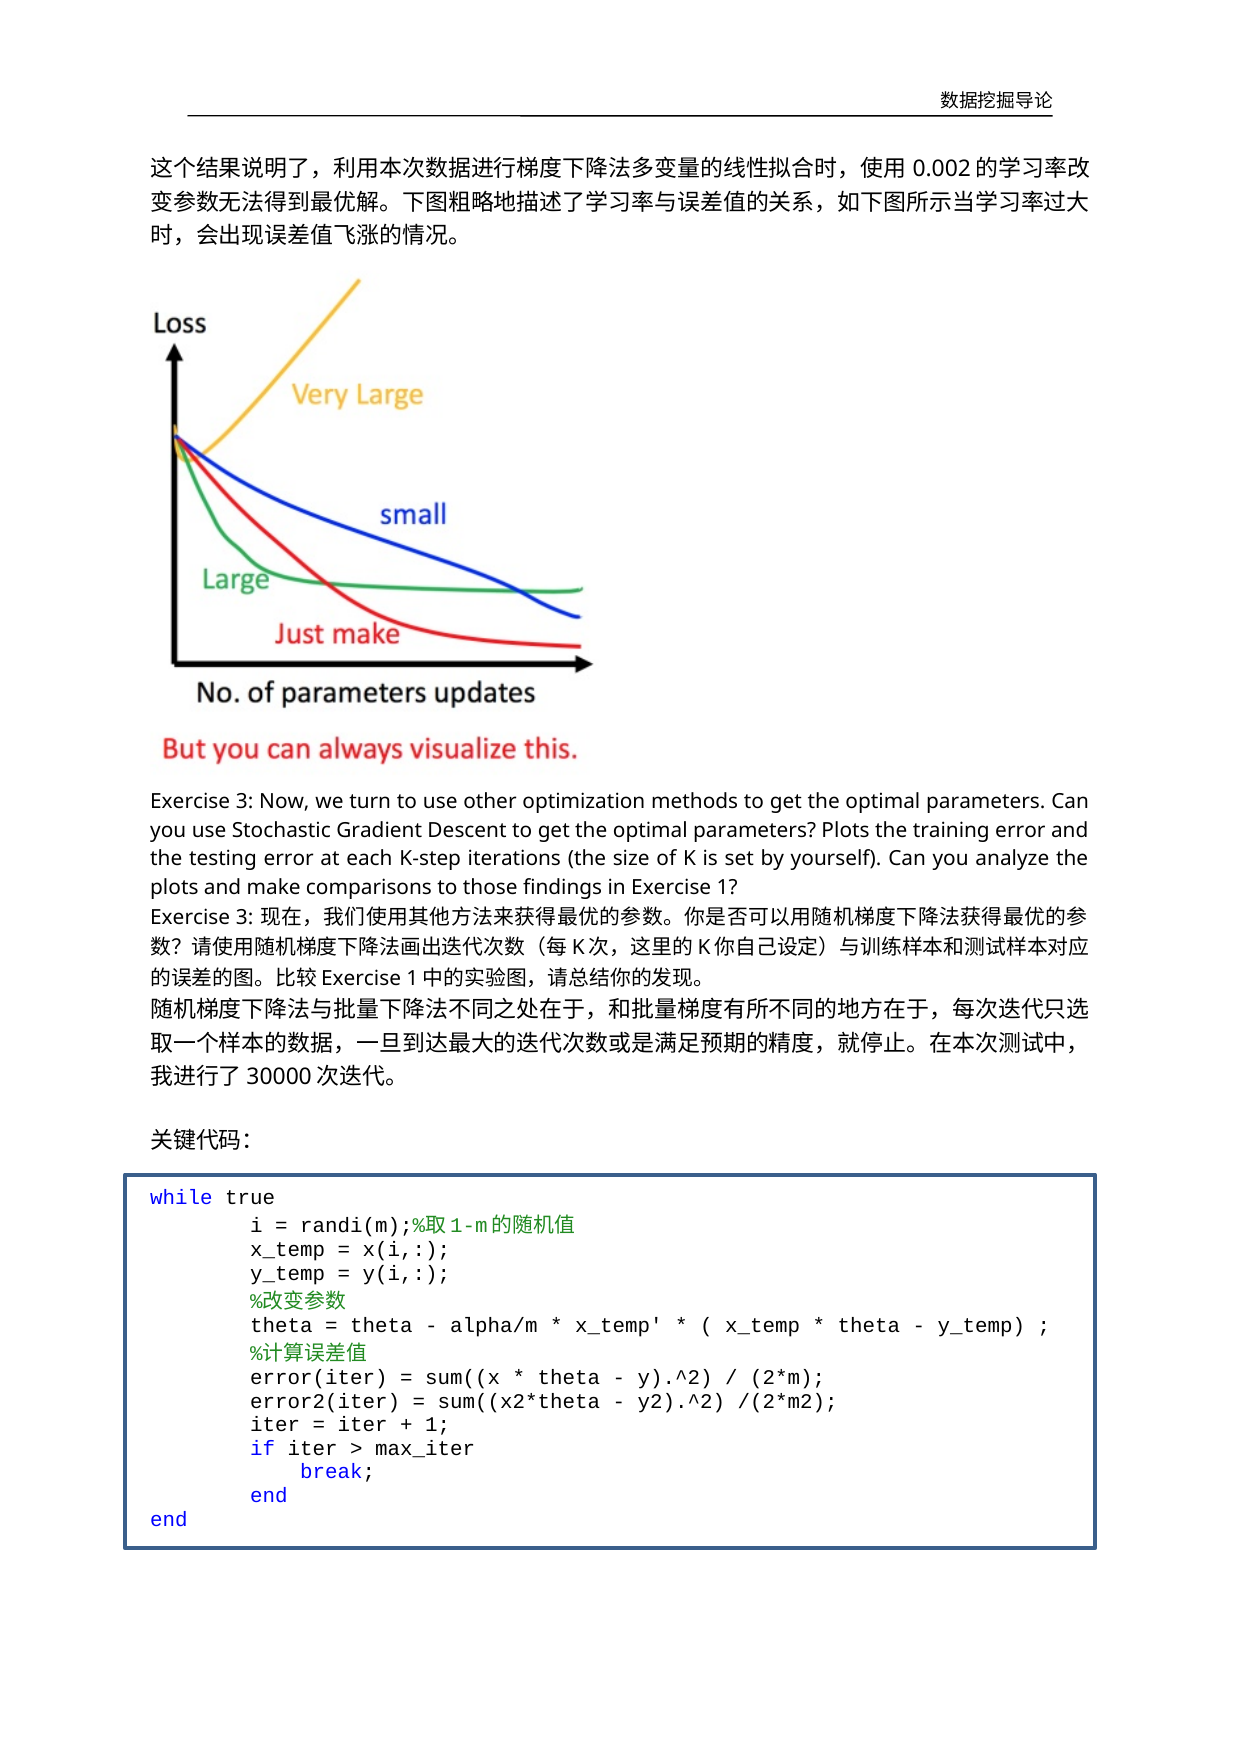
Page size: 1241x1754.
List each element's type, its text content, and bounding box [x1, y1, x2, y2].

text end [150, 1509, 1090, 1532]
text %改变参数 [150, 1286, 1090, 1315]
text x_temp = x(i,:); [150, 1239, 1090, 1263]
text error(iter) = sum((x * theta - y).^2) / (2*m); [150, 1367, 1090, 1391]
text while true [150, 1187, 1090, 1210]
text 关键代码： [150, 1122, 1090, 1156]
text theta = theta - alpha/m * x_temp' * ( x_temp * theta - y_temp) ; [150, 1315, 1090, 1338]
text iter = iter + 1; [150, 1414, 1090, 1438]
text i = randi(m);%取1-m的随机值 [150, 1210, 1090, 1239]
text 这个结果说明了，利用本次数据进行梯度下降法多变量的线性拟合时，使用0.002的学习率改变参数无法得到最优解。下图粗略地描述了学习率与误差值的关系，如下图所示当学习率过大时，会出现误差值飞涨的情况。 [150, 150, 1090, 250]
text Exercise 3: 现在，我们使用其他方法来获得最优的参数。你是否可以用随机梯度下降法获得最优的参数？请使用随机梯度下降法画出迭代次数（每K次，这里的K你自己设定）与训练样本和测试样本对应的误差的图。比较Exercise 1中的实验图，请总结你的发现。 [150, 900, 1090, 991]
text %计算误差值 [150, 1338, 1090, 1367]
text if iter > max_iter [150, 1438, 1090, 1462]
text 随机梯度下降法与批量下降法不同之处在于，和批量梯度有所不同的地方在于，每次迭代只选取一个样本的数据，一旦到达最大的迭代次数或是满足预期的精度，就停止。在本次测试中，我进行了30000次迭代。 [150, 991, 1090, 1091]
picture [150, 250, 610, 784]
text end [150, 1485, 1090, 1509]
text break; [150, 1462, 1090, 1485]
text error2(iter) = sum((x2*theta - y2).^2) /(2*m2); [150, 1391, 1090, 1414]
text y_temp = y(i,:); [150, 1263, 1090, 1286]
text Exercise 3: Now, we turn to use other optimization methods to get the optimal parameters. Can you use Stochastic Gradient Descent to get the optimal parameters? Plots the training error and the testing error at each K-step iterations (the size of K is set by yourself). Can you analyze the plots and make comparisons to those findings in Exercise 1? [150, 787, 1090, 900]
